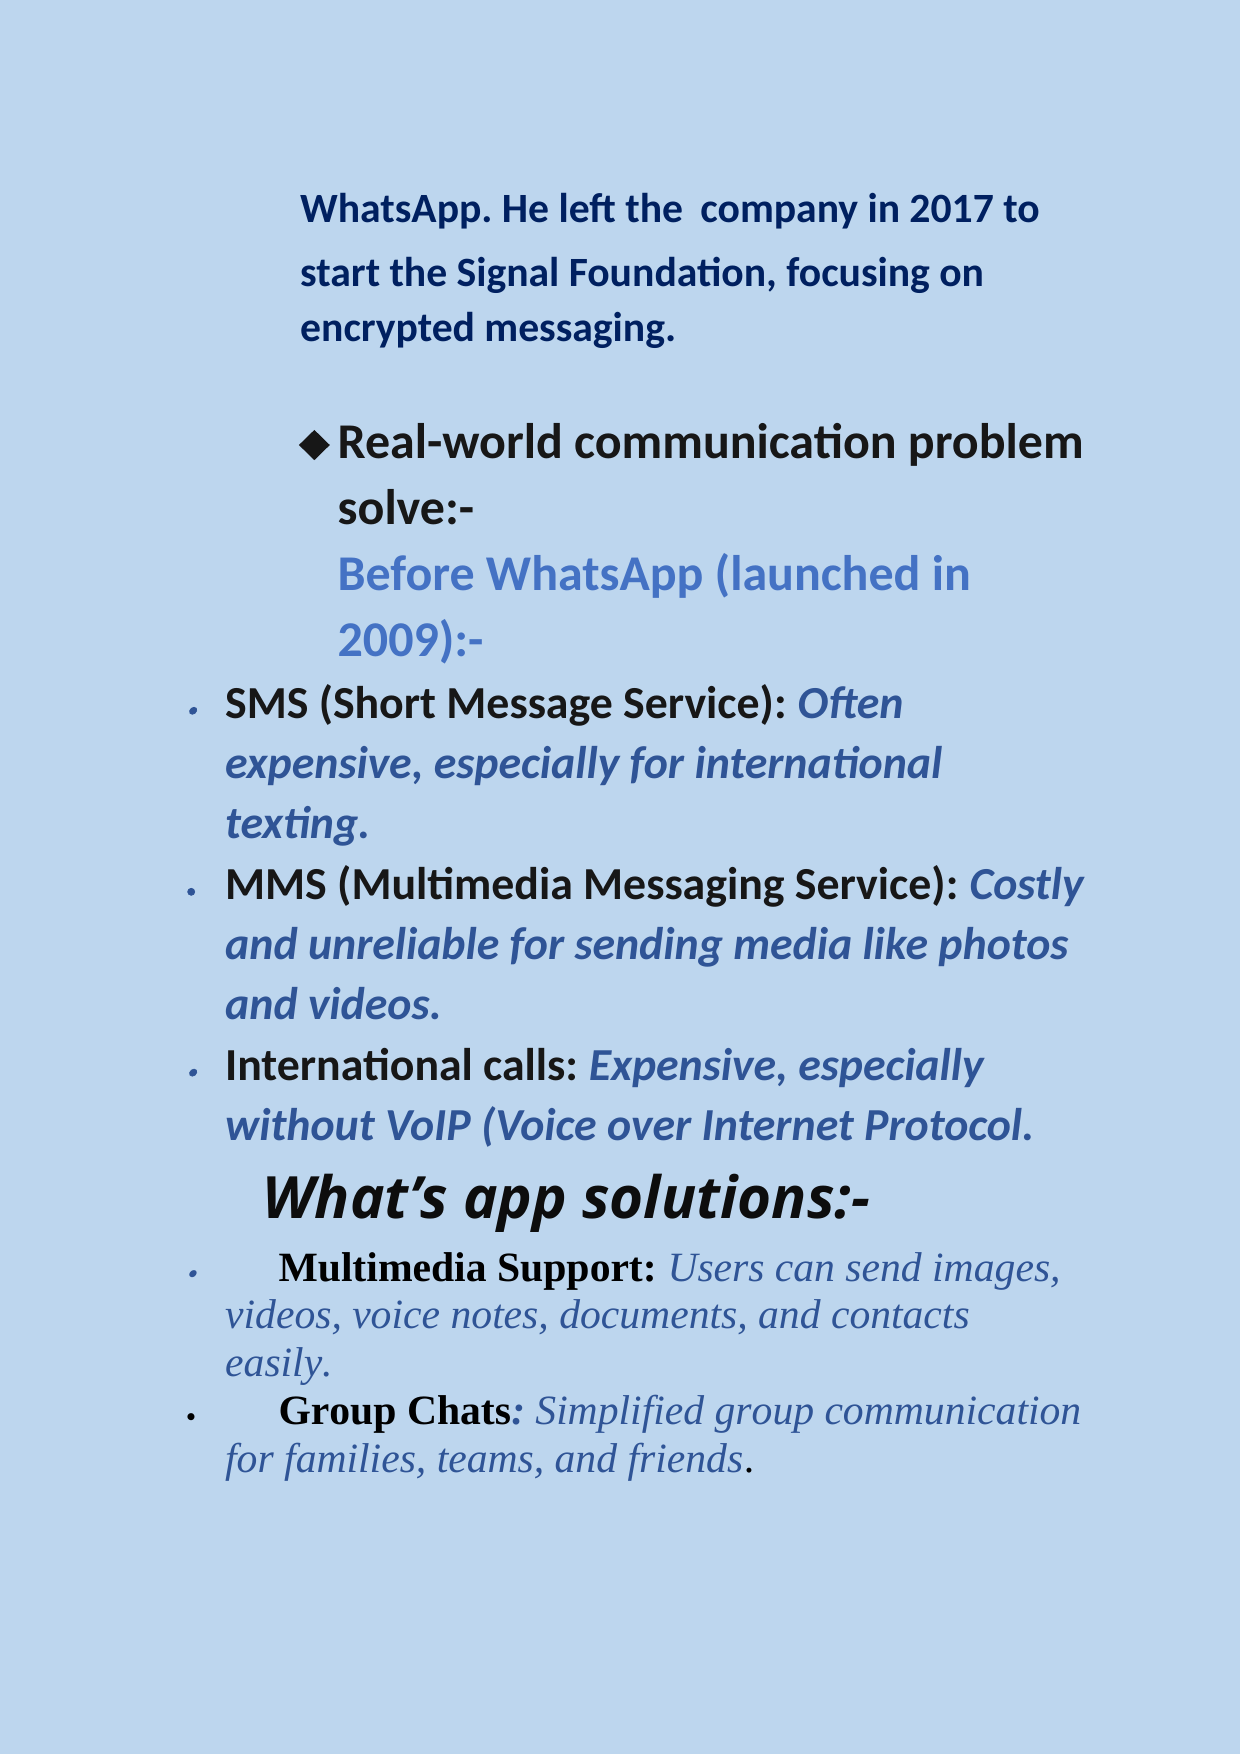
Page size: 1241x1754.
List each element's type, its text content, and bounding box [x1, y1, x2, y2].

list What’s app solutions:- [262, 1156, 1090, 1236]
list Real-world communication problem solve:- [300, 410, 1090, 537]
list International calls: Expensive, especially without VoIP (Voice over Internet Protocol. [187, 1036, 1090, 1152]
list  Multimedia Support: Users can send images, videos, voice notes, documents, and contacts easily. [187, 1242, 1090, 1386]
list  Group Chats: Simplified group communication for families, teams, and friends. [187, 1386, 1090, 1482]
list Before WhatsApp (launched in 2009):- [337, 542, 1090, 669]
list MMS (Multimedia Messaging Service): Costly and unreliable for sending media like photos and videos. [187, 854, 1090, 1031]
list SMS (Short Message Service): Often expensive, especially for international texting. [187, 674, 1090, 850]
